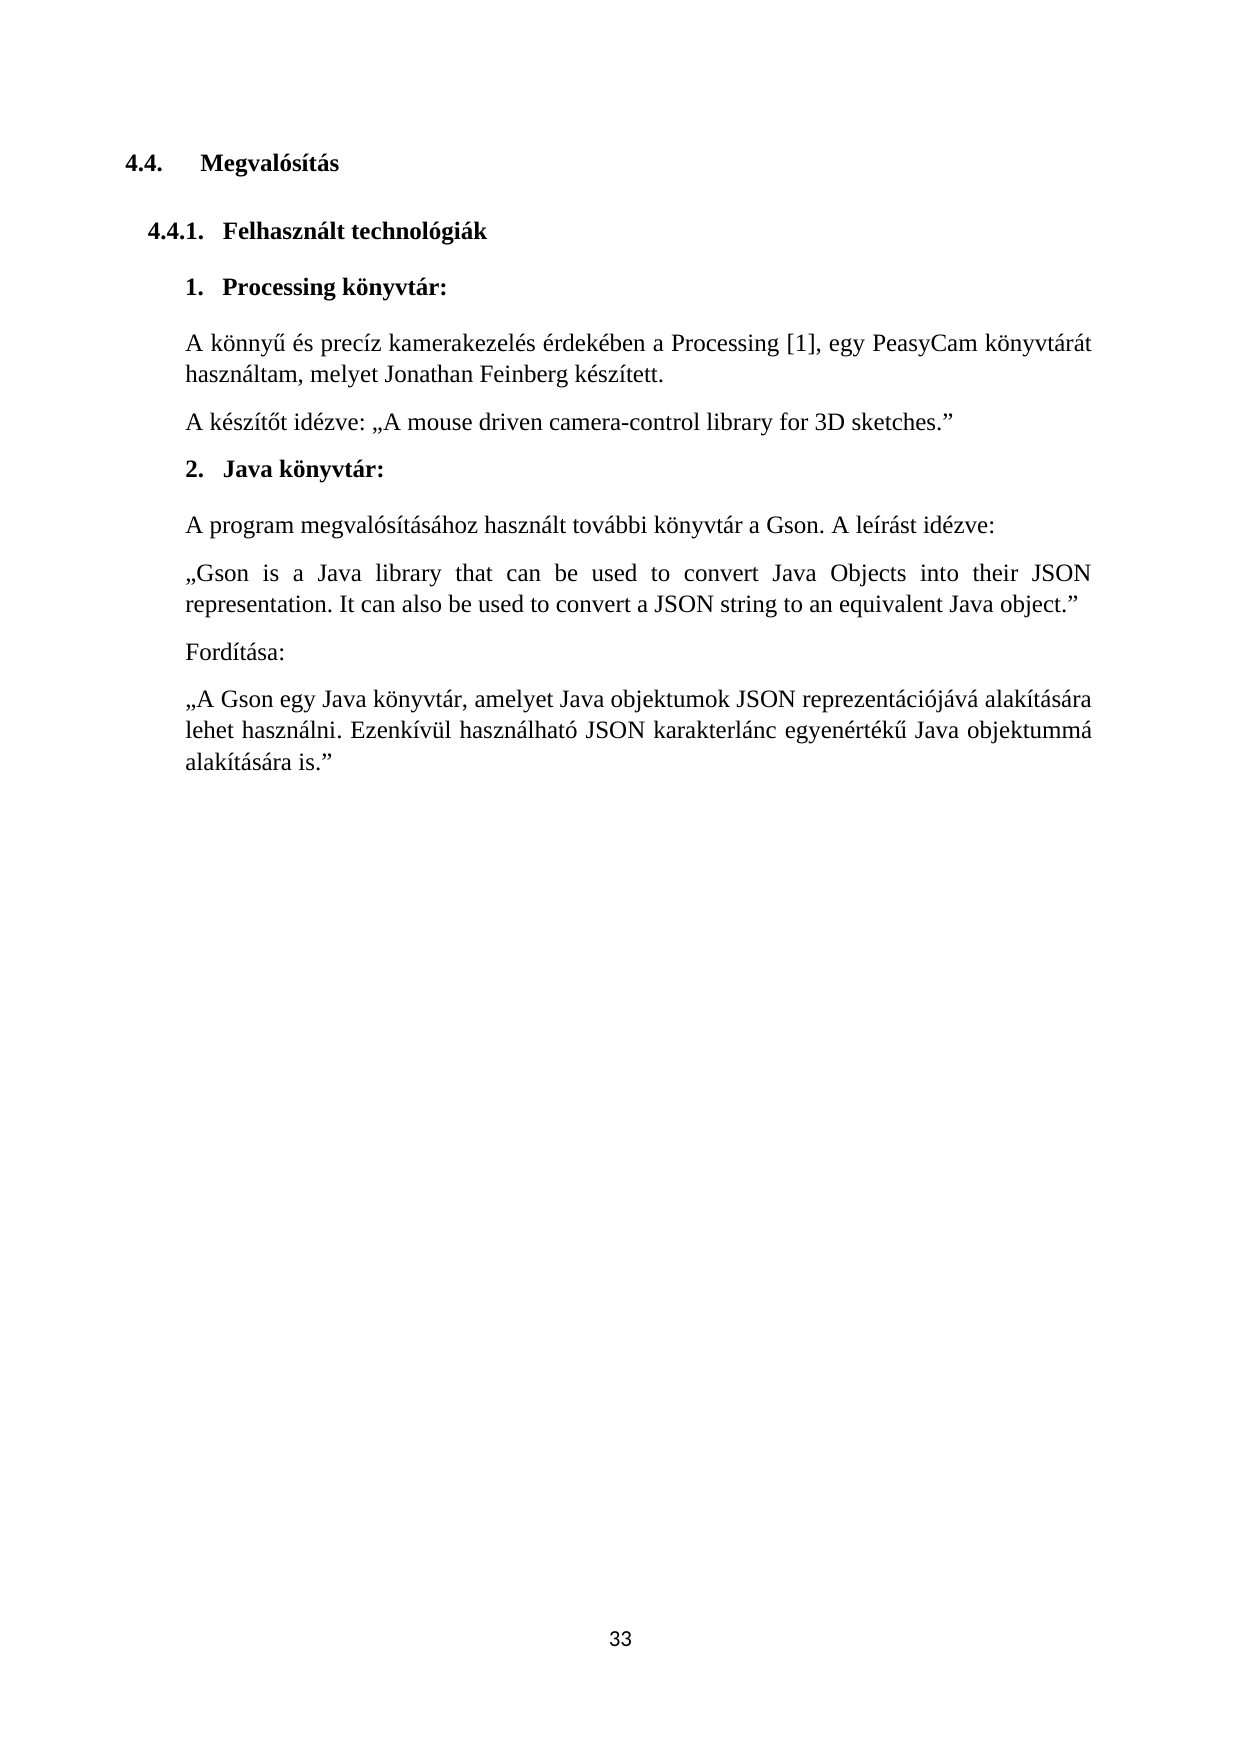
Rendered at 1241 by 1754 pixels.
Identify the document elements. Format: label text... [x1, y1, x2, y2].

text „A Gson egy Java könyvtár, amelyet Java objektumok JSON reprezentációjává alakítására lehet használni. Ezenkívül használható JSON karakterlánc egyenértékű Java objektummá alakítására is.” [185, 684, 1093, 775]
text „Gson is a Java library that can be used to convert Java Objects into their JSON representation. It can also be used to convert a JSON string to an equivalent Java object.” [185, 558, 1093, 618]
list Processing könyvtár: [185, 272, 1093, 301]
text A könnyű és precíz kamerakezelés érdekében a Processing [1], egy PeasyCam könyvtárát használtam, melyet Jonathan Feinberg készített. [185, 328, 1093, 388]
text A program megvalósításához használt további könyvtár a Gson. A leírást idézve: [148, 510, 1093, 539]
list Java könyvtár: [185, 454, 1093, 483]
text A készítőt idézve: „A mouse driven camera-control library for 3D sketches.” [148, 407, 1093, 435]
subtitle Felhasznált technológiák [148, 216, 1093, 244]
subtitle Megvalósítás [125, 148, 1093, 176]
text Fordítása: [148, 637, 1093, 666]
